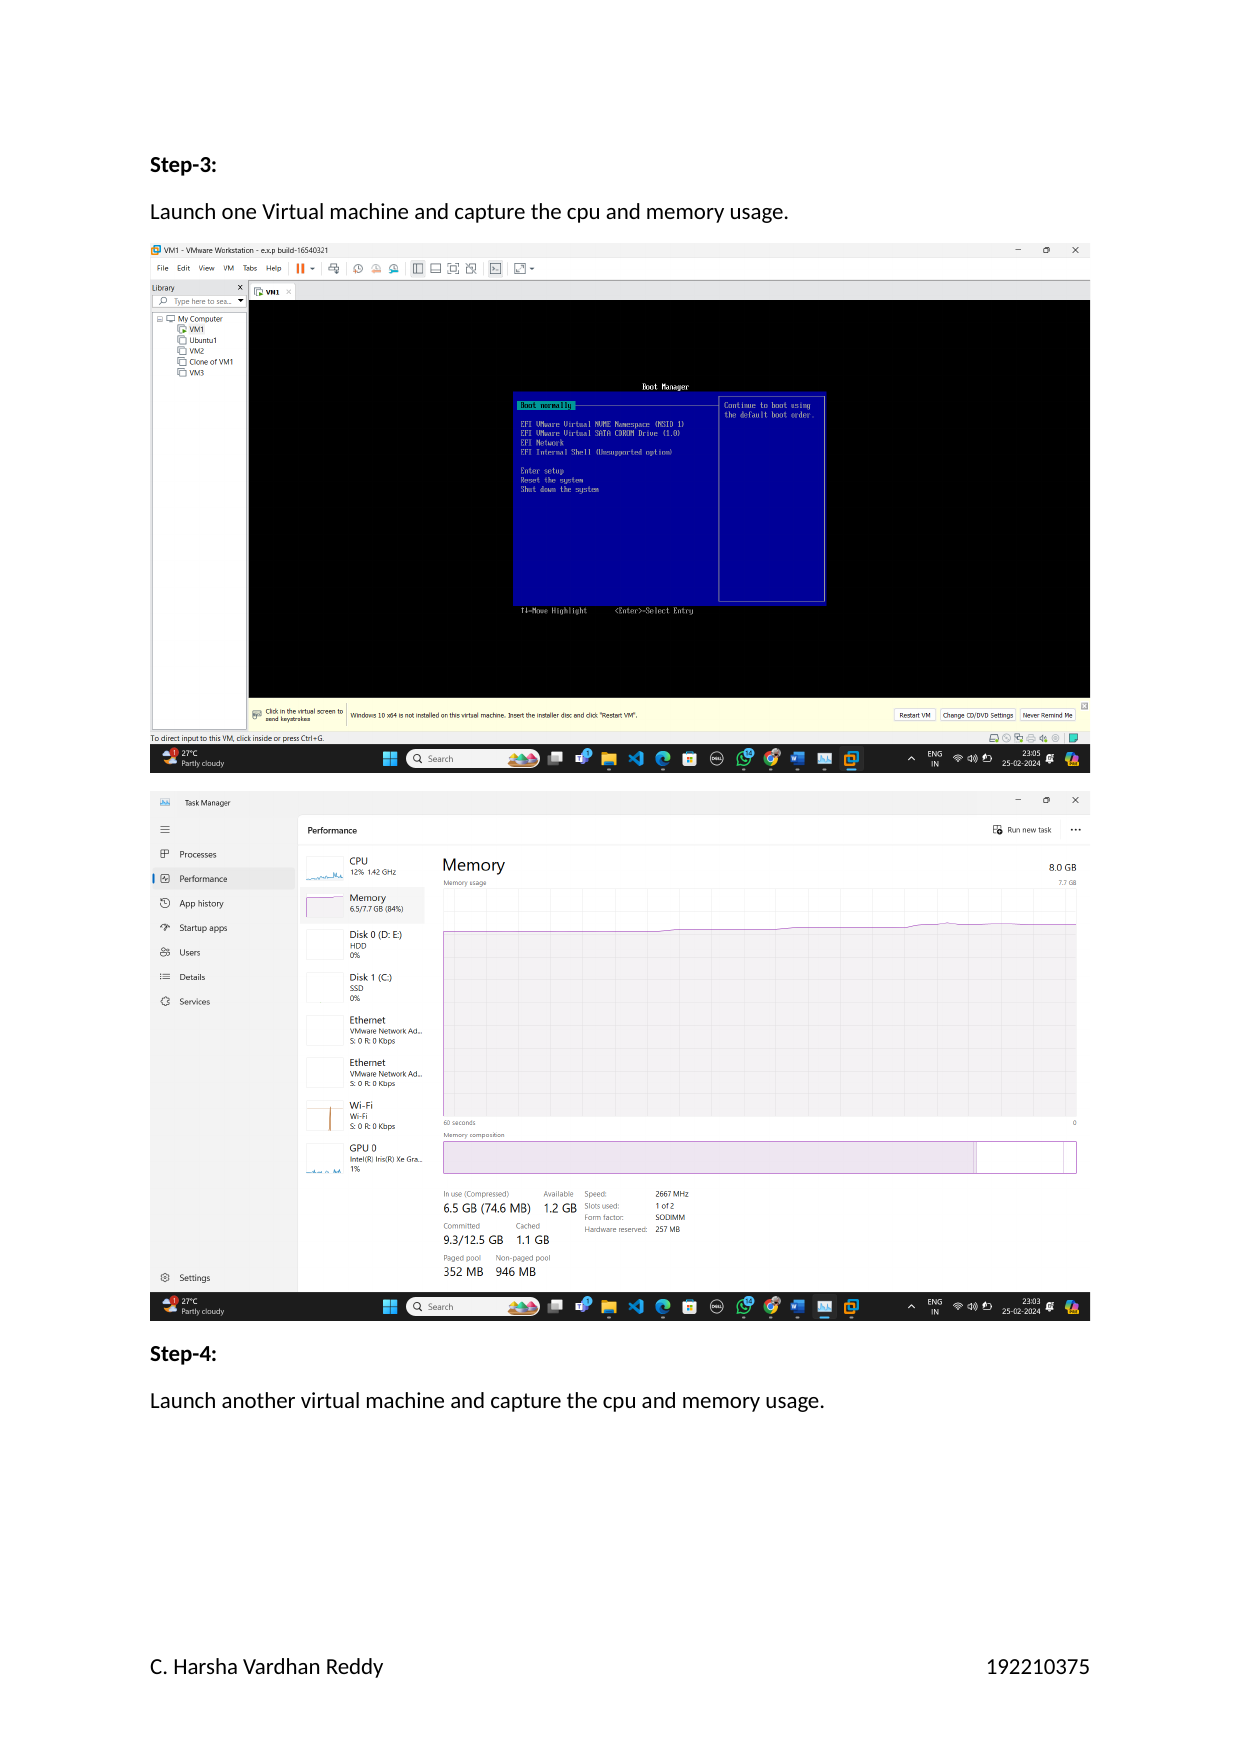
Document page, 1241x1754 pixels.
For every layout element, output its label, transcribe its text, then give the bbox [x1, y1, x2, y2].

picture [150, 791, 1091, 1321]
text Launch one Virtual machine and capture the cpu and memory usage. [150, 197, 1090, 225]
text Launch another virtual machine and capture the cpu and memory usage. [150, 1386, 1090, 1414]
text Step-3: [150, 150, 1090, 178]
text Step-4: [150, 1339, 1090, 1367]
picture [150, 243, 1091, 773]
